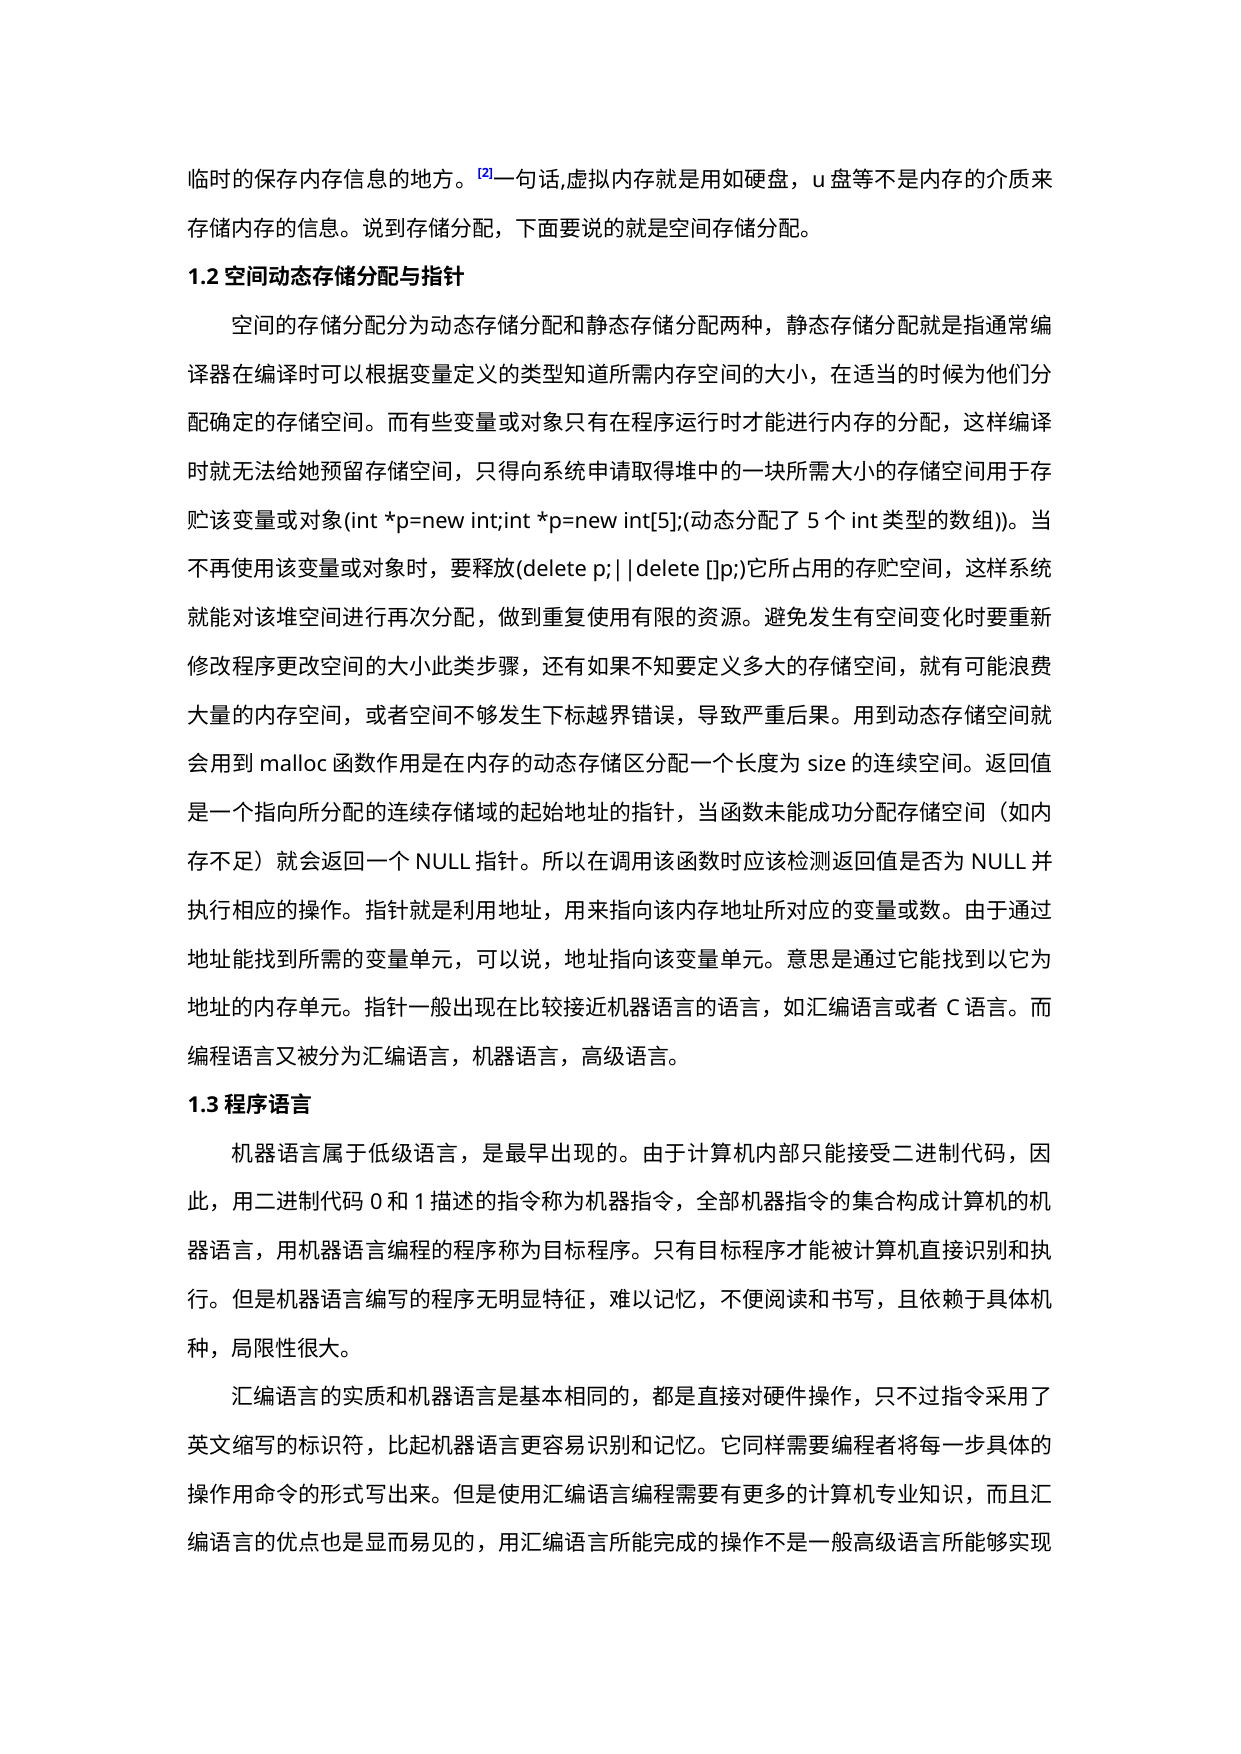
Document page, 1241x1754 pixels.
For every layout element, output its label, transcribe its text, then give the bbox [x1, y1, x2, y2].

text 空间的存储分配分为动态存储分配和静态存储分配两种，静态存储分配就是指通常编译器在编译时可以根据变量定义的类型知道所需内存空间的大小，在适当的时候为他们分配确定的存储空间。而有些变量或对象只有在程序运行时才能进行内存的分配，这样编译时就无法给她预留存储空间，只得向系统申请取得堆中的一块所需大小的存储空间用于存贮该变量或对象(int *p=new int;int *p=new int[5];(动态分配了5个int类型的数组))。当不再使用该变量或对象时，要释放(delete p;||delete []p;)它所占用的存贮空间，这样系统就能对该堆空间进行再次分配，做到重复使用有限的资源。避免发生有空间变化时要重新修改程序更改空间的大小此类步骤，还有如果不知要定义多大的存储空间，就有可能浪费大量的内存空间，或者空间不够发生下标越界错误，导致严重后果。用到动态存储空间就会用到malloc函数作用是在内存的动态存储区分配一个长度为size的连续空间。返回值是一个指向所分配的连续存储域的起始地址的指针，当函数未能成功分配存储空间（如内存不足）就会返回一个NULL指针。所以在调用该函数时应该检测返回值是否为NULL并执行相应的操作。指针就是利用地址，用来指向该内存地址所对应的变量或数。由于通过地址能找到所需的变量单元，可以说，地址指向该变量单元。意思是通过它能找到以它为地址的内存单元。指针一般出现在比较接近机器语言的语言，如汇编语言或者C语言。而编程语言又被分为汇编语言，机器语言，高级语言。 [187, 307, 1053, 1071]
text 机器语言属于低级语言，是最早出现的。由于计算机内部只能接受二进制代码，因此，用二进制代码0和1描述的指令称为机器指令，全部机器指令的集合构成计算机的机器语言，用机器语言编程的程序称为目标程序。只有目标程序才能被计算机直接识别和执行。但是机器语言编写的程序无明显特征，难以记忆，不便阅读和书写，且依赖于具体机种，局限性很大。 [187, 1135, 1053, 1363]
text 1.3 程序语言 [187, 1087, 1053, 1119]
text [187, 162, 1053, 243]
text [187, 1379, 1053, 1557]
text 1.2 空间动态存储分配与指针 [187, 259, 1053, 292]
